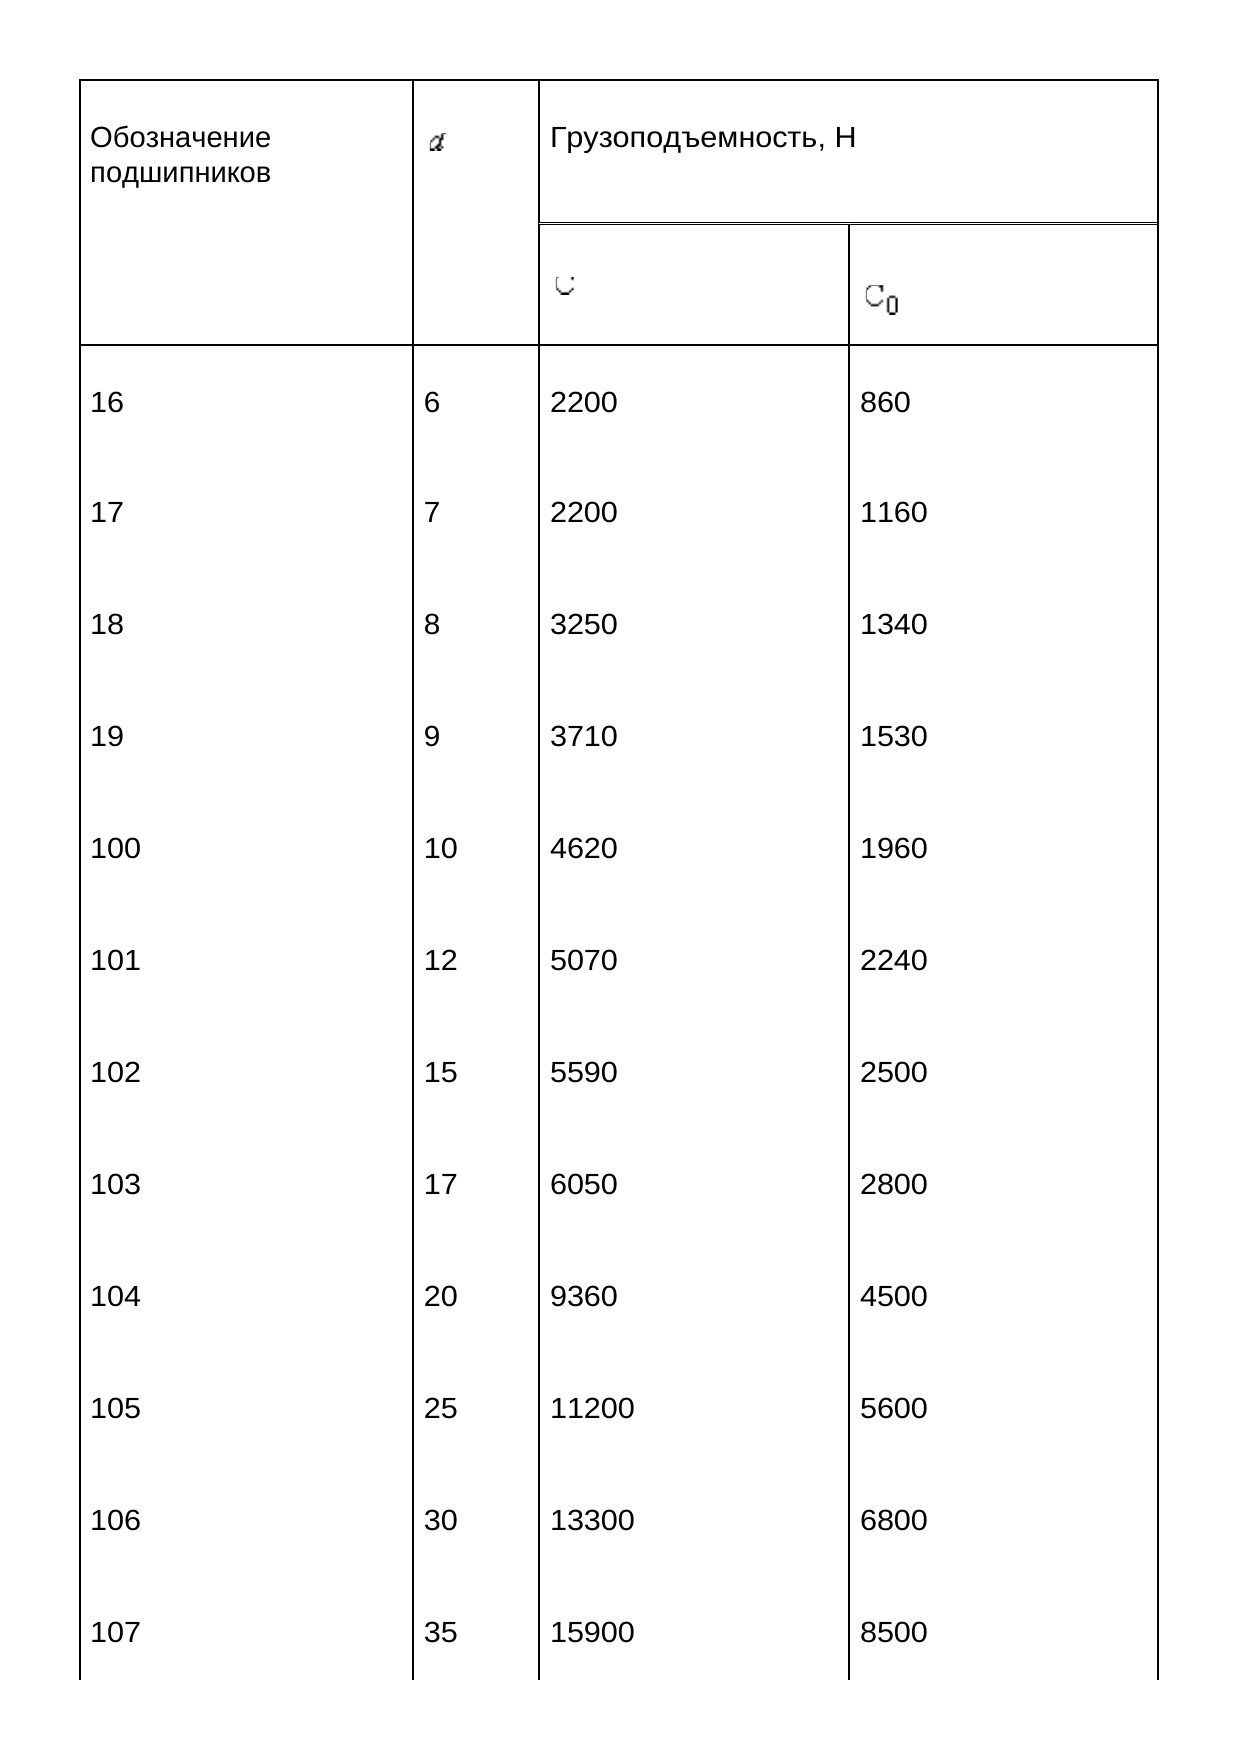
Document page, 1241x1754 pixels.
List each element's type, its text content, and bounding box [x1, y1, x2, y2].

table_cell 1960 [850, 792, 1157, 904]
table_cell 3710 [540, 680, 848, 792]
picture [429, 133, 446, 151]
table_cell 2500 [850, 1016, 1157, 1128]
table_cell 19 [81, 680, 412, 792]
table_header Обозначение подшипников [81, 81, 412, 344]
table_cell 8 [414, 568, 538, 680]
table_header [414, 81, 538, 344]
table_cell 1340 [850, 568, 1157, 680]
table_cell [850, 225, 1157, 344]
table_cell 102 [81, 1016, 412, 1128]
table_cell 105 [81, 1352, 412, 1464]
table_cell 20 [414, 1240, 538, 1352]
table_cell 860 [850, 346, 1157, 456]
table_cell 6 [414, 346, 538, 456]
table_cell 10 [414, 792, 538, 904]
table_cell 25 [414, 1352, 538, 1464]
table_cell 1160 [850, 456, 1157, 568]
table_cell 35 [414, 1576, 538, 1680]
table_cell 7 [414, 456, 538, 568]
table_cell 101 [81, 904, 412, 1016]
table_header Грузоподъемность, Н [540, 81, 1157, 222]
table_cell 16 [81, 346, 412, 456]
table_cell 2200 [540, 346, 848, 456]
table_cell 6800 [850, 1464, 1157, 1576]
table_cell 1530 [850, 680, 1157, 792]
picture [555, 277, 574, 295]
table_cell 8500 [850, 1576, 1157, 1680]
table_cell [540, 225, 848, 344]
table_cell 9 [414, 680, 538, 792]
picture [865, 285, 898, 315]
table_cell 17 [414, 1128, 538, 1240]
table_cell 30 [414, 1464, 538, 1576]
table_cell 2200 [540, 456, 848, 568]
table_cell 9360 [540, 1240, 848, 1352]
table_cell 11200 [540, 1352, 848, 1464]
table_cell 4500 [850, 1240, 1157, 1352]
table_cell 18 [81, 568, 412, 680]
table_cell 17 [81, 456, 412, 568]
table_cell 2240 [850, 904, 1157, 1016]
table_cell 2800 [850, 1128, 1157, 1240]
table_cell 100 [81, 792, 412, 904]
table_cell 5070 [540, 904, 848, 1016]
table_cell 15900 [540, 1576, 848, 1680]
table_cell 107 [81, 1576, 412, 1680]
table_cell 103 [81, 1128, 412, 1240]
table_cell 104 [81, 1240, 412, 1352]
table_cell 5600 [850, 1352, 1157, 1464]
table_cell 12 [414, 904, 538, 1016]
table_cell 4620 [540, 792, 848, 904]
table_cell 13300 [540, 1464, 848, 1576]
table_cell 6050 [540, 1128, 848, 1240]
table_cell 3250 [540, 568, 848, 680]
table_cell 106 [81, 1464, 412, 1576]
table_cell 5590 [540, 1016, 848, 1128]
table_cell 15 [414, 1016, 538, 1128]
